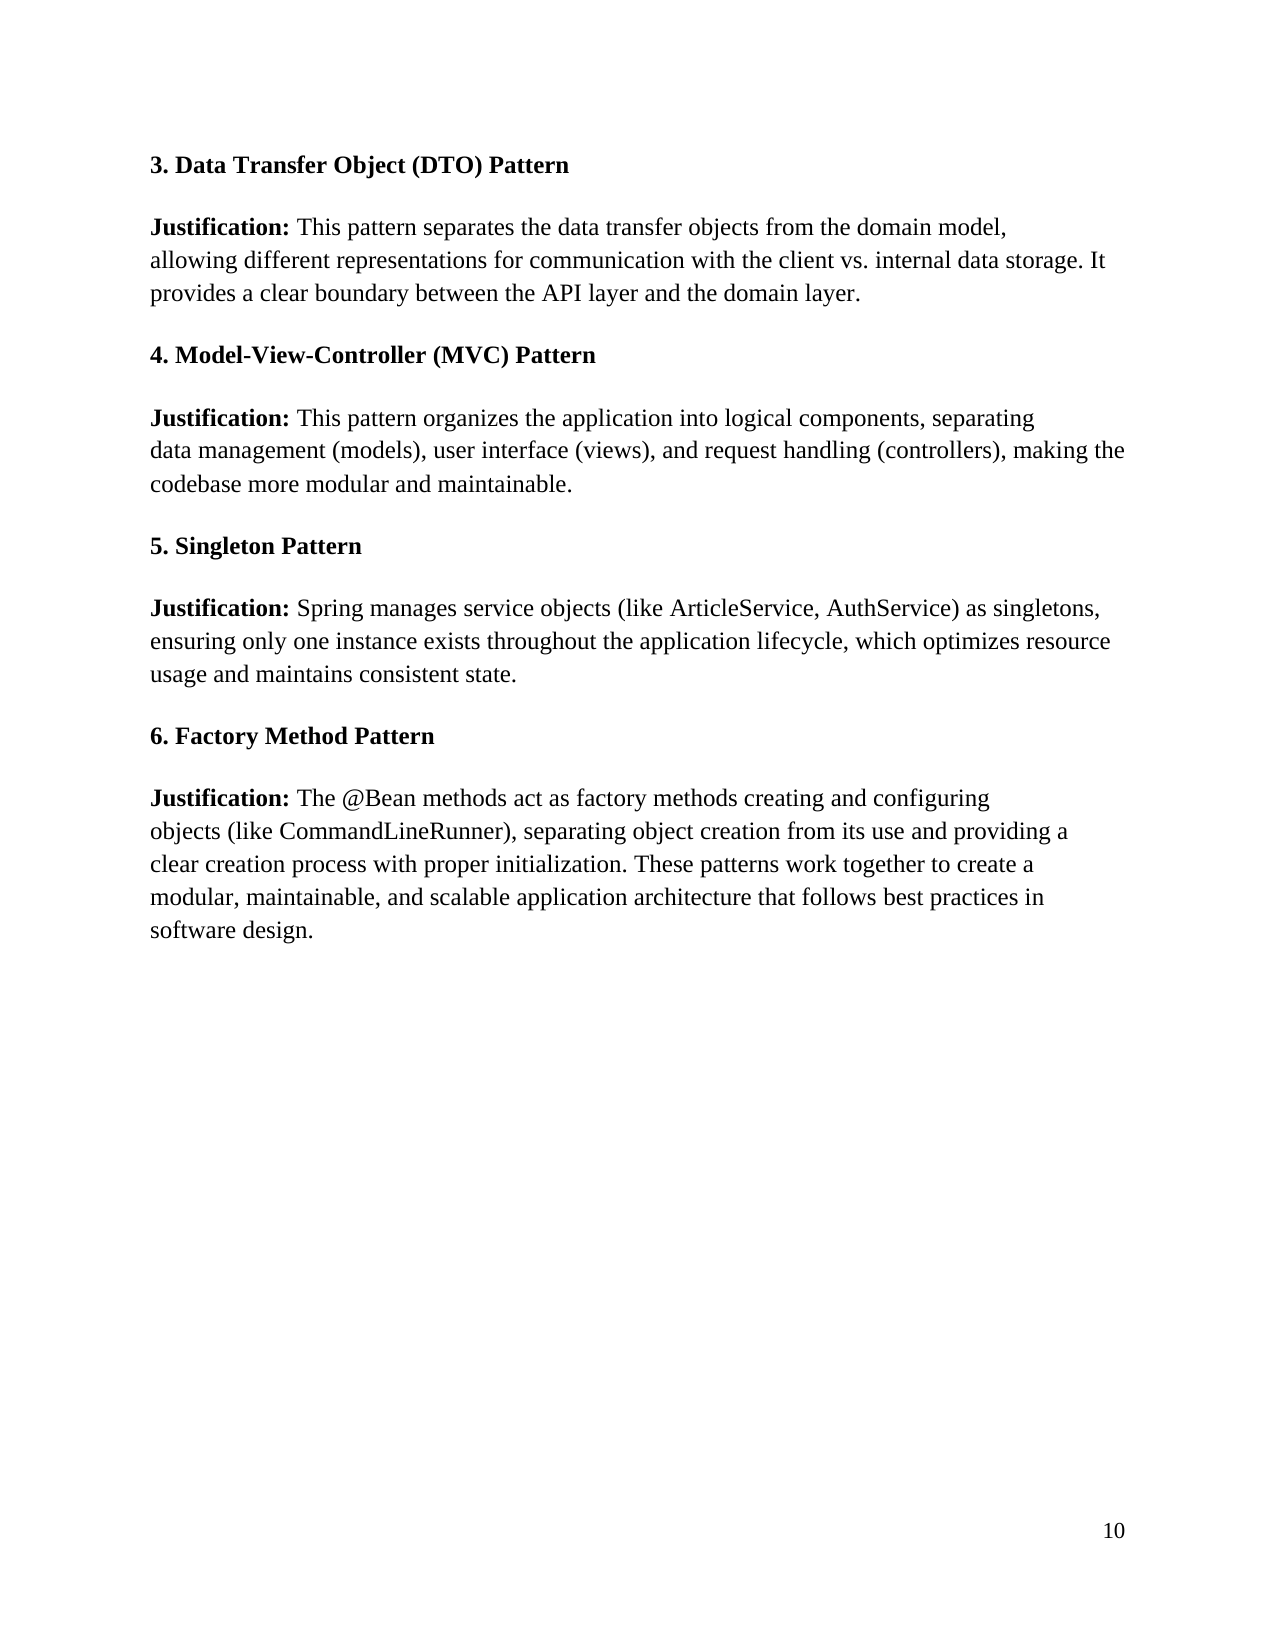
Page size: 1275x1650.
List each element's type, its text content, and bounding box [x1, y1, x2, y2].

text 3. Data Transfer Object (DTO) Pattern [150, 150, 1125, 179]
text Justification: This pattern separates the data transfer objects from the domain model, allowing different representations for communication with the client vs. internal data storage. It provides a clear boundary between the API layer and the domain layer. [150, 212, 1125, 307]
text Justification: Spring manages service objects (like ArticleService, AuthService) as singletons, ensuring only one instance exists throughout the application lifecycle, which optimizes resource usage and maintains consistent state. [150, 593, 1125, 688]
text 4. Model-View-Controller (MVC) Pattern [150, 340, 1125, 369]
text 5. Singleton Pattern [150, 531, 1125, 559]
text 6. Factory Method Pattern [150, 721, 1125, 750]
text Justification: This pattern organizes the application into logical components, separating data management (models), user interface (views), and request handling (controllers), making the codebase more modular and maintainable. [150, 403, 1125, 497]
text Justification: The @Bean methods act as factory methods creating and configuring objects (like CommandLineRunner), separating object creation from its use and providing a clear creation process with proper initialization. These patterns work together to create a modular, maintainable, and scalable application architecture that follows best practices in software design. [150, 783, 1125, 944]
